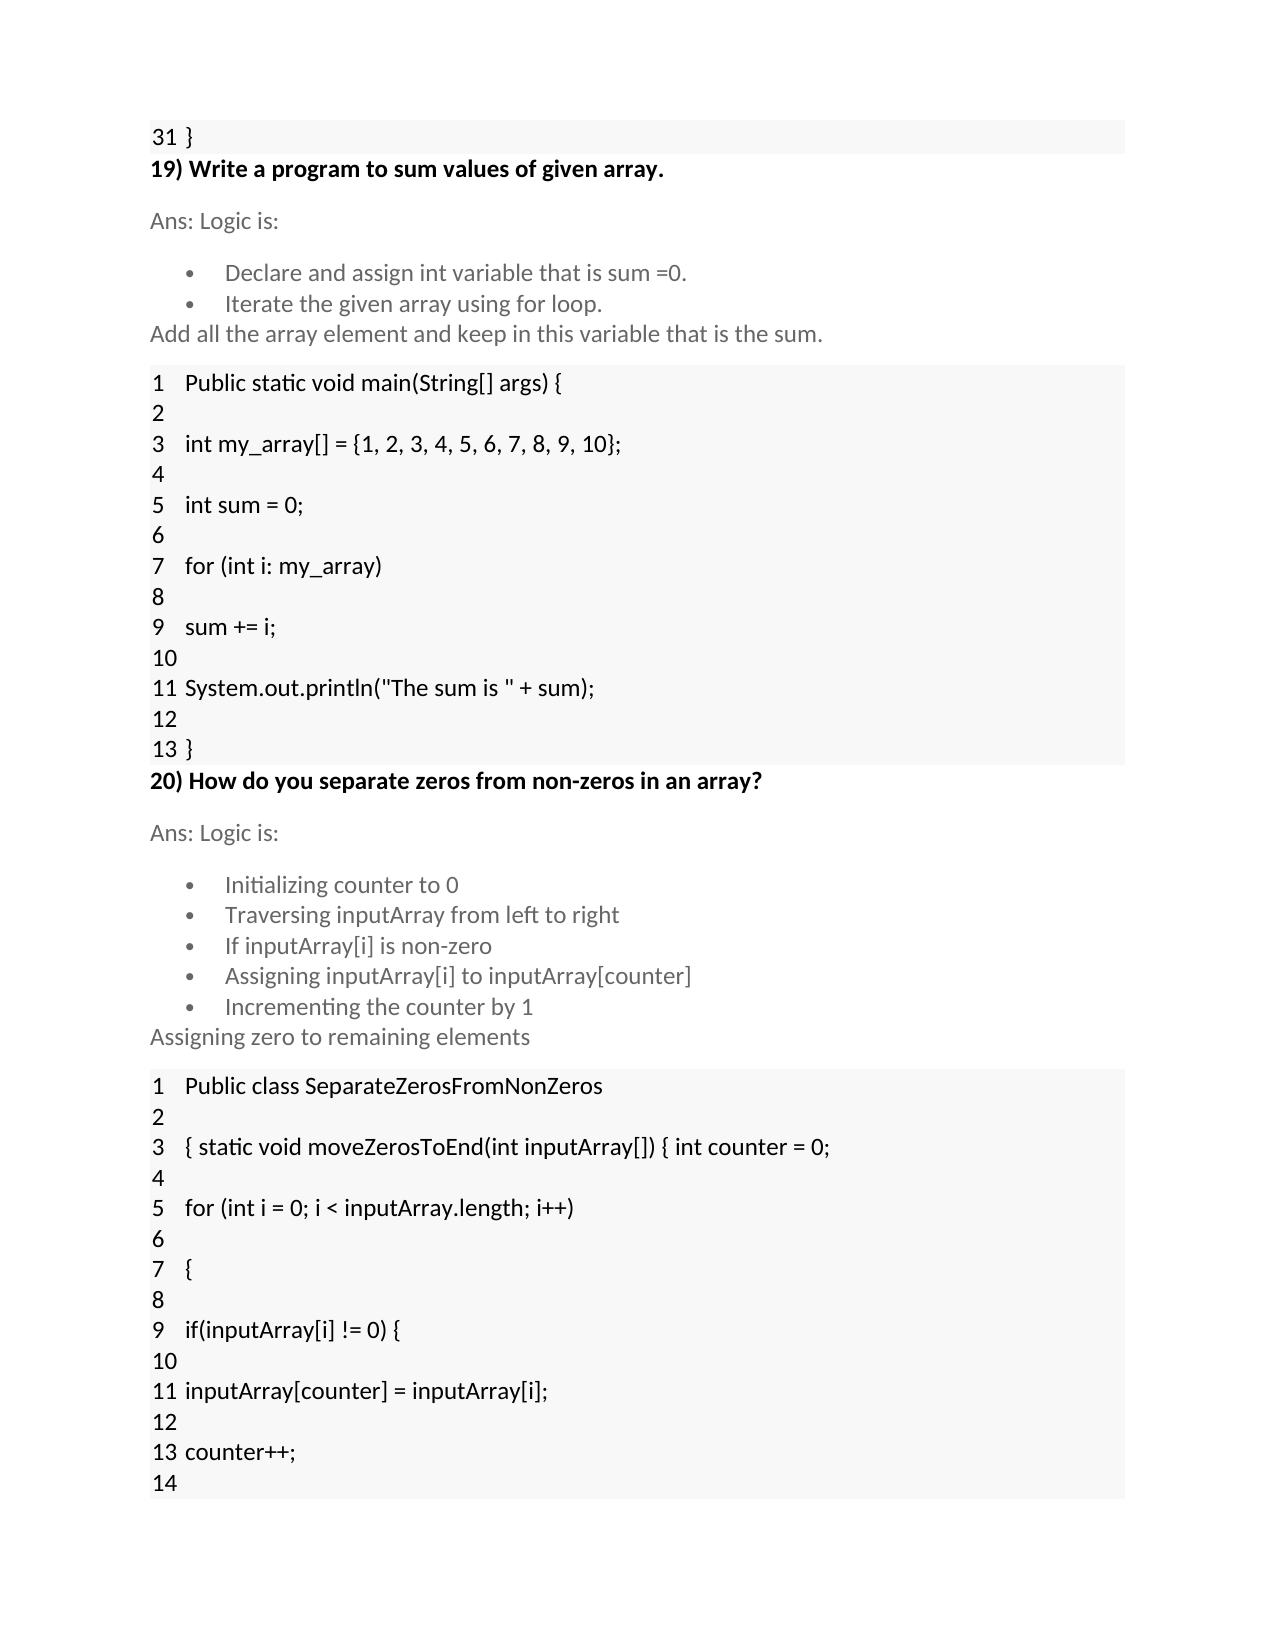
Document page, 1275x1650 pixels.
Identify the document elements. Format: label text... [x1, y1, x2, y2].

list Incrementing the counter by 1 [186, 991, 1125, 1021]
text Add all the array element and keep in this variable that is the sum. [150, 318, 1125, 349]
text 20) How do you separate zeros from non-zeros in an array? [150, 765, 1125, 796]
list Initializing counter to 0 [186, 869, 1125, 899]
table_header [183, 1069, 1125, 1499]
text Assigning zero to remaining elements [150, 1021, 1125, 1052]
list Assigning inputArray[i] to inputArray[counter] [186, 960, 1125, 991]
text Ans: Logic is: [150, 205, 1125, 236]
list Traversing inputArray from left to right [186, 899, 1125, 930]
list If inputArray[i] is non-zero [186, 930, 1125, 960]
text 19) Write a program to sum values of given array. [150, 154, 1125, 184]
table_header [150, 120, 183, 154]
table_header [150, 1069, 183, 1499]
list Iterate the given array using for loop. [186, 288, 1125, 318]
text Ans: Logic is: [150, 817, 1125, 848]
table_header 1 2 3 4 5 6 7 8 9 10 11 12 13 [150, 365, 183, 765]
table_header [183, 120, 1125, 154]
table_header Public static void main(String[] args) { int my_array[] = {1, 2, 3, 4, 5, 6, 7, 8, 9, 10}; int sum = 0; for (int i: my_array) sum += i; System.out.println("The sum is " + sum); } [183, 365, 1125, 765]
list Declare and assign int variable that is sum =0. [186, 257, 1125, 288]
